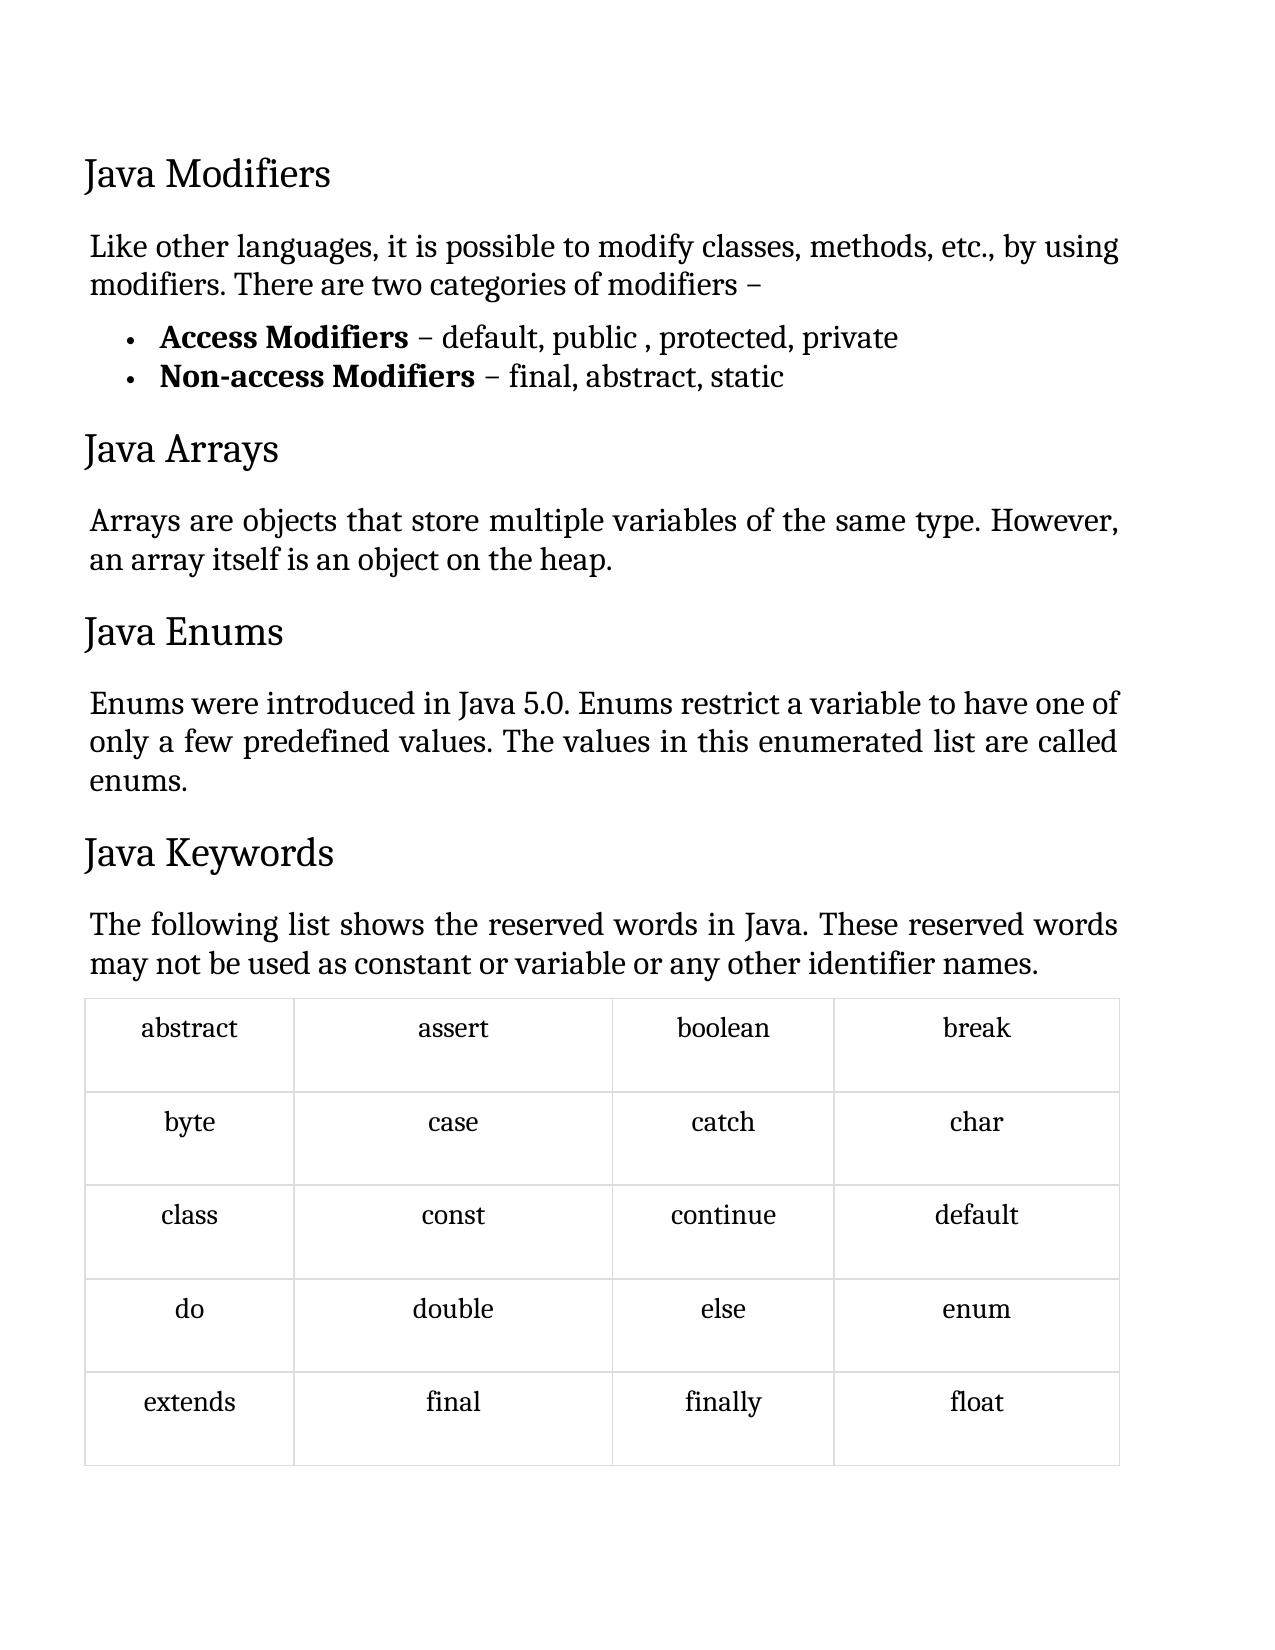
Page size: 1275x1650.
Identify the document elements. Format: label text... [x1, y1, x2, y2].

table_header assert [295, 999, 612, 1091]
table_cell catch [613, 1093, 833, 1184]
table_cell finally [613, 1373, 833, 1465]
table_header abstract [86, 999, 293, 1091]
table_cell case [295, 1093, 612, 1184]
text Like other languages, it is possible to modify classes, methods, etc., by using modifiers. There are two categories of modifiers − [89, 227, 1120, 304]
subtitle Java Keywords [84, 829, 1125, 877]
table_cell double [295, 1280, 612, 1371]
table_cell continue [613, 1186, 833, 1278]
text The following list shows the reserved words in Java. These reserved words may not be used as constant or variable or any other identifier names. [89, 906, 1120, 982]
table_cell extends [86, 1373, 293, 1465]
subtitle Java Enums [84, 607, 1125, 655]
text Arrays are objects that store multiple variables of the same type. However, an array itself is an object on the heap. [89, 502, 1120, 578]
subtitle Java Arrays [84, 424, 1125, 472]
table_cell final [295, 1373, 612, 1465]
table_cell default [835, 1186, 1119, 1278]
table_cell const [295, 1186, 612, 1278]
table_cell float [835, 1373, 1119, 1465]
table_cell do [86, 1280, 293, 1371]
list Non-access Modifiers − final, abstract, static [127, 357, 1120, 395]
table_cell class [86, 1186, 293, 1278]
table_cell byte [86, 1093, 293, 1184]
table_header boolean [613, 999, 833, 1091]
subtitle Java Modifiers [84, 150, 1125, 198]
table_cell else [613, 1280, 833, 1371]
table_cell char [835, 1093, 1119, 1184]
table_cell enum [835, 1280, 1119, 1371]
list Access Modifiers − default, public , protected, private [127, 319, 1120, 357]
text Enums were introduced in Java 5.0. Enums restrict a variable to have one of only a few predefined values. The values in this enumerated list are called enums. [89, 684, 1120, 799]
table_header break [835, 999, 1119, 1091]
